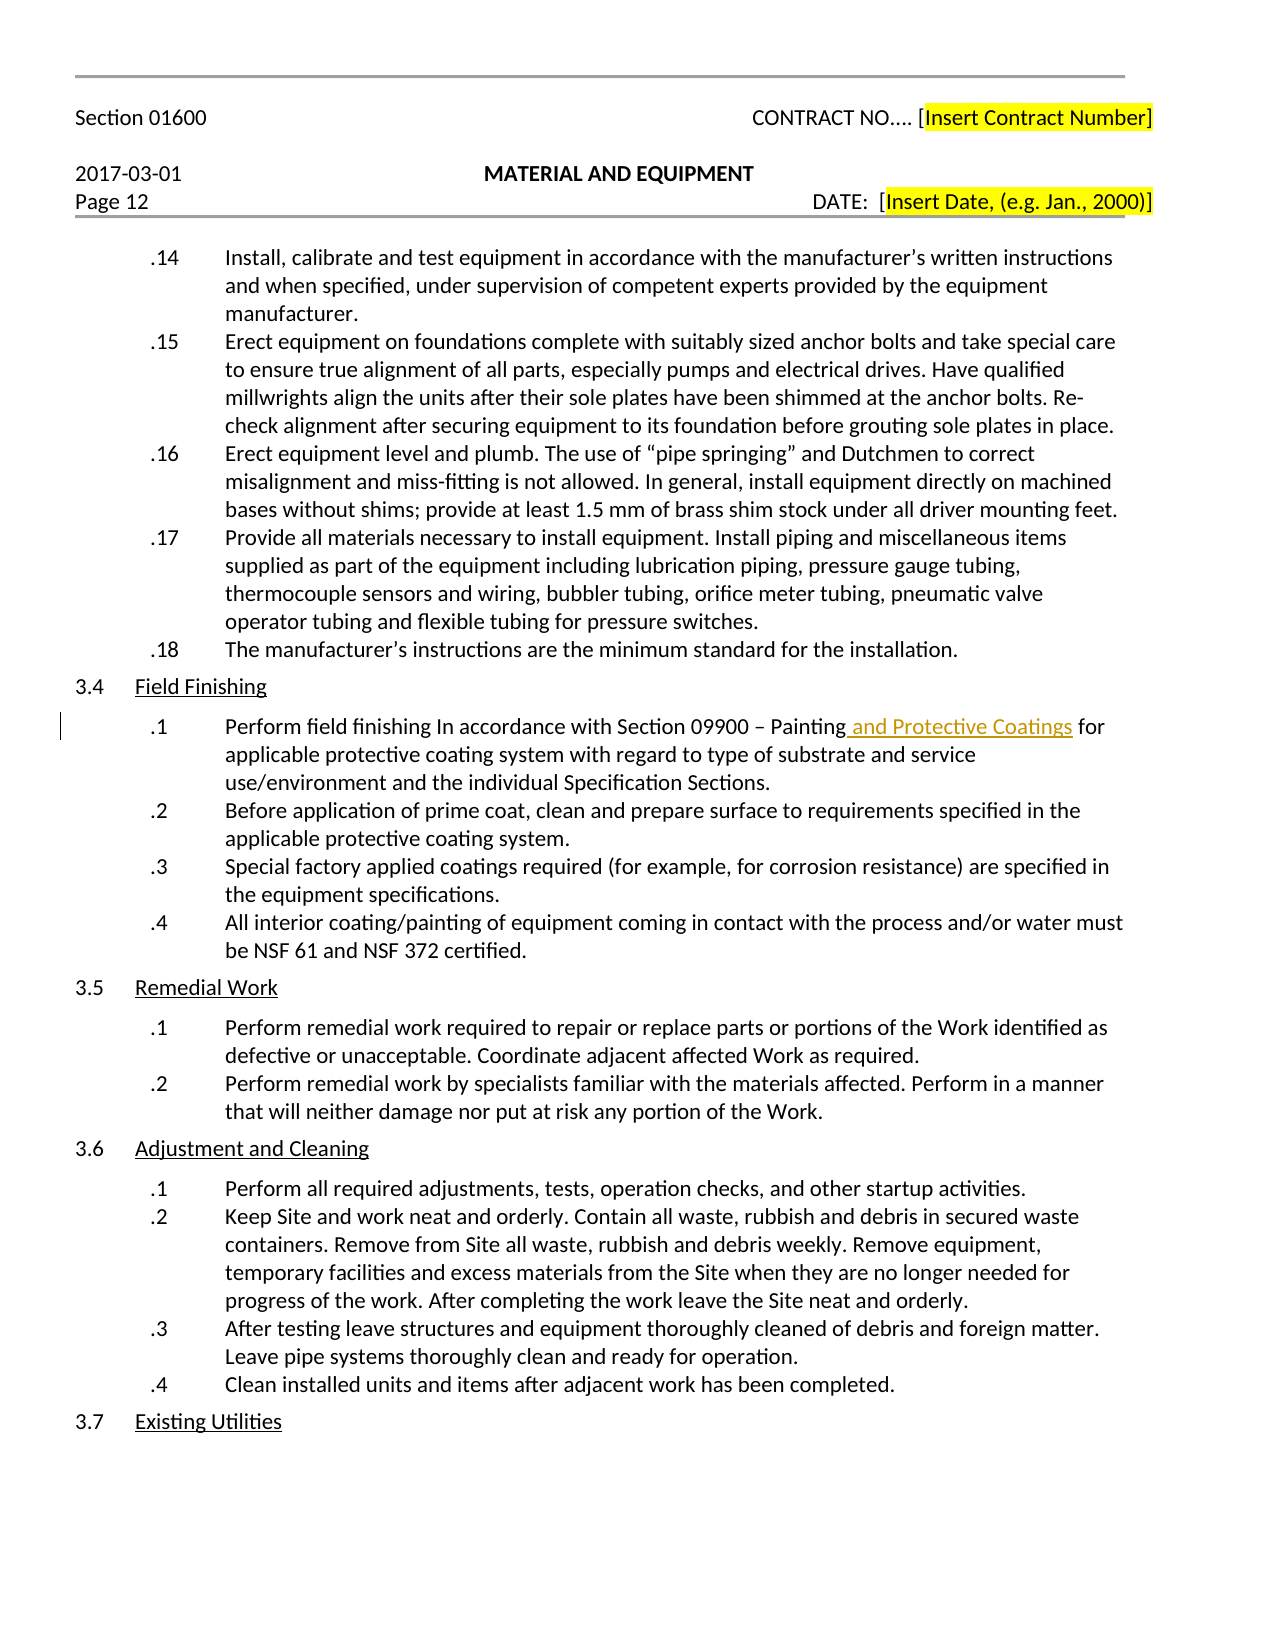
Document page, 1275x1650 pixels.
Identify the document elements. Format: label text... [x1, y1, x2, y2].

subtitle After testing leave structures and equipment thoroughly cleaned of debris and foreign matter. Leave pipe systems thoroughly clean and ready for operation. [150, 1314, 1125, 1370]
subtitle Field Finishing [75, 672, 1125, 700]
subtitle Perform all required adjustments, tests, operation checks, and other startup activities. [150, 1174, 1125, 1202]
subtitle Install, calibrate and test equipment in accordance with the manufacturer’s written instructions and when specified, under supervision of competent experts provided by the equipment manufacturer. [150, 243, 1125, 327]
subtitle Provide all materials necessary to install equipment. Install piping and miscellaneous items supplied as part of the equipment including lubrication piping, pressure gauge tubing, thermocouple sensors and wiring, bubbler tubing, orifice meter tubing, pneumatic valve operator tubing and flexible tubing for pressure switches. [150, 523, 1125, 635]
subtitle Existing Utilities [75, 1407, 1125, 1435]
subtitle Adjustment and Cleaning [75, 1134, 1125, 1162]
subtitle The manufacturer’s instructions are the minimum standard for the installation. [150, 635, 1125, 663]
subtitle Erect equipment level and plumb. The use of “pipe springing” and Dutchmen to correct misalignment and miss-fitting is not allowed. In general, install equipment directly on machined bases without shims; provide at least 1.5 mm of brass shim stock under all driver mounting feet. [150, 439, 1125, 523]
subtitle Perform remedial work by specialists familiar with the materials affected. Perform in a manner that will neither damage nor put at risk any portion of the Work. [150, 1069, 1125, 1125]
subtitle Before application of prime coat, clean and prepare surface to requirements specified in the applicable protective coating system. [150, 796, 1125, 852]
subtitle Remedial Work [75, 973, 1125, 1001]
subtitle Clean installed units and items after adjacent work has been completed. [150, 1370, 1125, 1398]
subtitle Keep Site and work neat and orderly. Contain all waste, rubbish and debris in secured waste containers. Remove from Site all waste, rubbish and debris weekly. Remove equipment, temporary facilities and excess materials from the Site when they are no longer needed for progress of the work. After completing the work leave the Site neat and orderly. [150, 1202, 1125, 1314]
subtitle Perform remedial work required to repair or replace parts or portions of the Work identified as defective or unacceptable. Coordinate adjacent affected Work as required. [150, 1013, 1125, 1069]
subtitle Perform field finishing In accordance with Section 09900 – Painting for applicable protective coating system with regard to type of substrate and service use/environment and the individual Specification Sections. [150, 712, 1125, 796]
subtitle Erect equipment on foundations complete with suitably sized anchor bolts and take special care to ensure true alignment of all parts, especially pumps and electrical drives. Have qualified millwrights align the units after their sole plates have been shimmed at the anchor bolts. Re-check alignment after securing equipment to its foundation before grouting sole plates in place. [150, 327, 1125, 439]
subtitle All interior coating/painting of equipment coming in contact with the process and/or water must be NSF 61 and NSF 372 certified. [150, 908, 1125, 964]
subtitle Special factory applied coatings required (for example, for corrosion resistance) are specified in the equipment specifications. [150, 852, 1125, 908]
